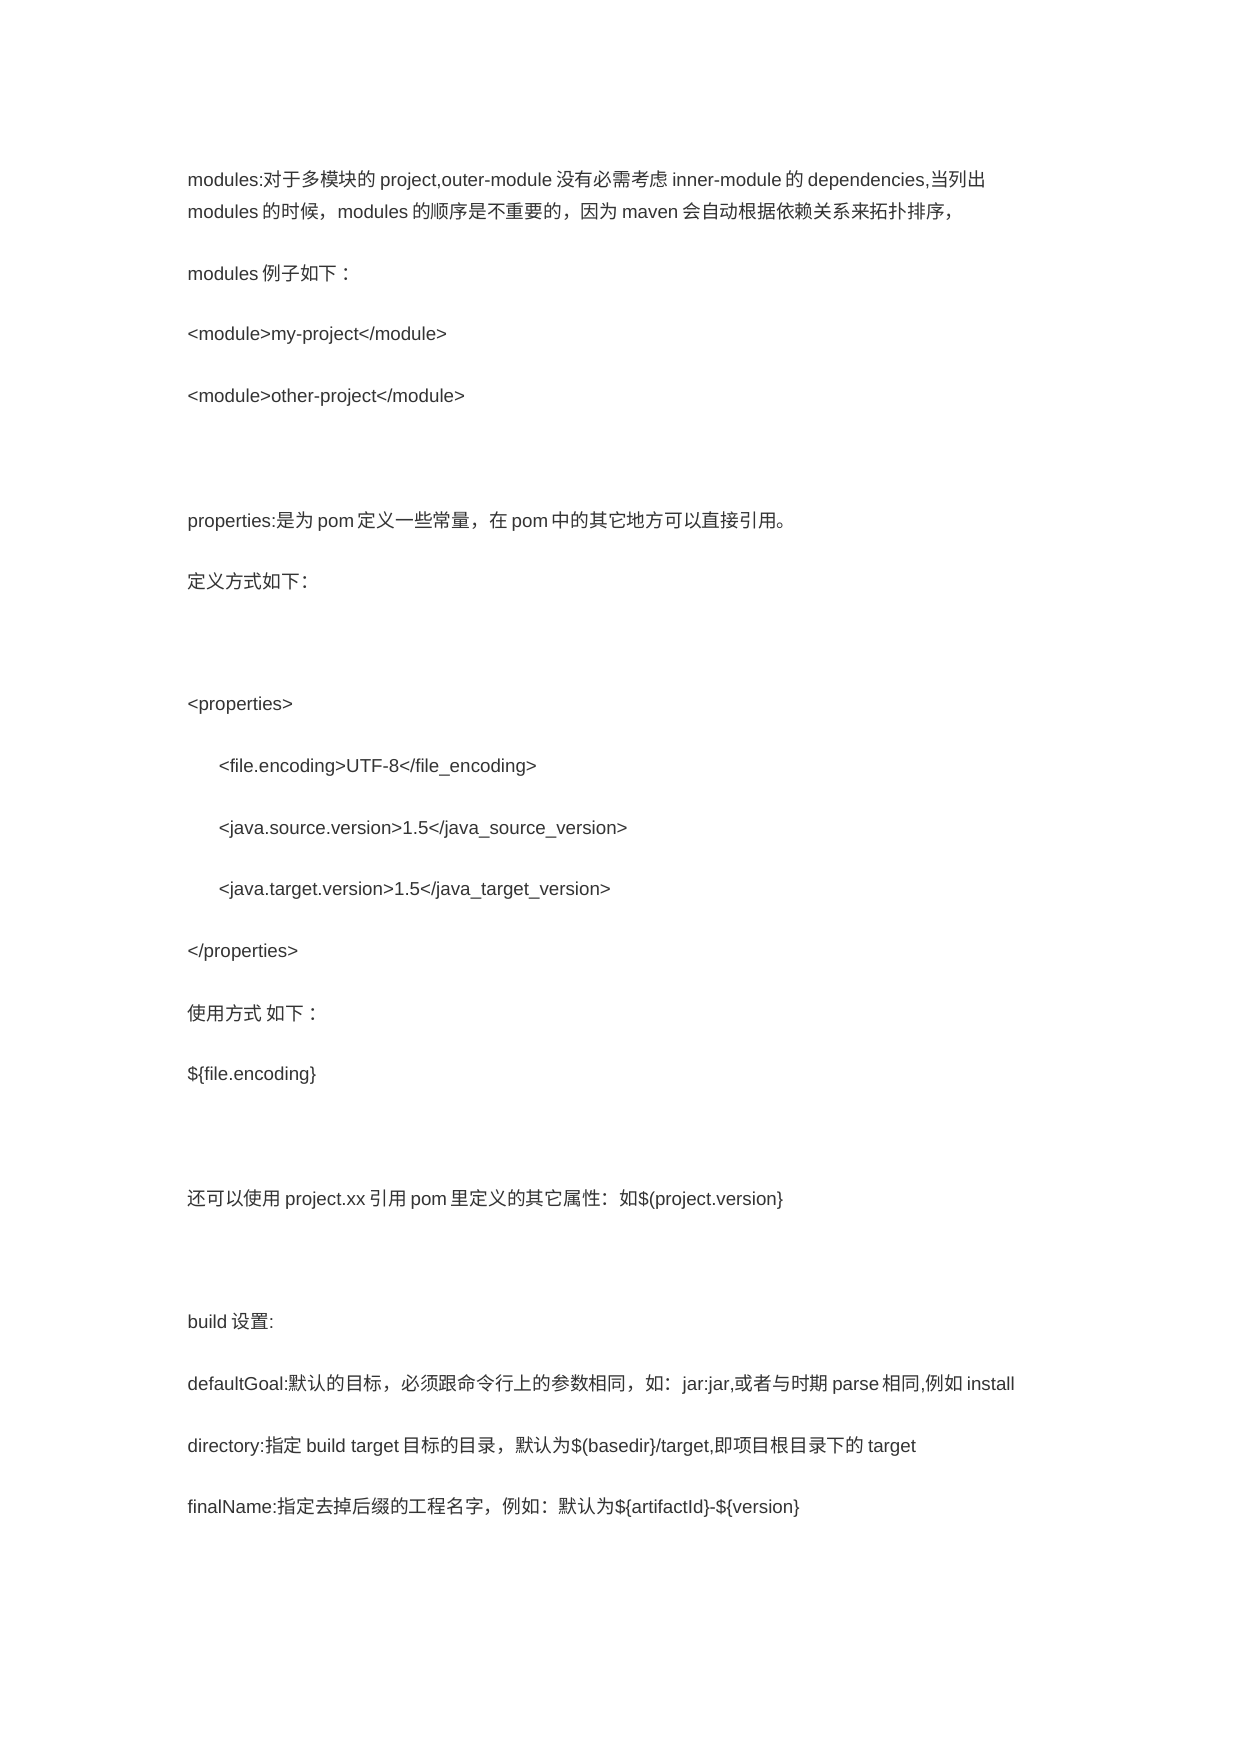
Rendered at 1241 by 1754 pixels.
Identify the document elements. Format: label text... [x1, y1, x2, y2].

text <java.source.version>1.5</java_source_version> [187, 811, 1053, 844]
text build设置: [187, 1304, 1053, 1337]
text 使用方式 如下 ： [187, 996, 1053, 1029]
text properties:是为pom定义一些常量，在pom中的其它地方可以直接引用。 [187, 503, 1053, 535]
text <properties> [187, 688, 1053, 720]
text ${file.encoding} [187, 1058, 1053, 1090]
text defaultGoal:默认的目标，必须跟命令行上的参数相同，如：jar:jar,或者与时期parse相同,例如install [187, 1366, 1053, 1399]
text directory:指定build target目标的目录，默认为$(basedir}/target,即项目根目录下的target [187, 1428, 1053, 1460]
text modules:对于多模块的project,outer-module没有必需考虑inner-module的dependencies,当列出modules的时候，modules的顺序是不重要的，因为maven会自动根据依赖关系来拓扑排序， [187, 162, 1053, 227]
text 定义方式如下： [187, 564, 1053, 597]
text finalName:指定去掉后缀的工程名字，例如：默认为${artifactId}-${version} [187, 1489, 1053, 1522]
text <java.target.version>1.5</java_target_version> [187, 873, 1053, 905]
text <module>my-project</module> [187, 318, 1053, 350]
text <module>other-project</module> [187, 379, 1053, 412]
text 还可以使用project.xx引用pom里定义的其它属性：如$(project.version} [187, 1181, 1053, 1214]
text modules例子如下 ： [187, 256, 1053, 289]
text <file.encoding>UTF-8</file_encoding> [187, 749, 1053, 782]
text </properties> [187, 934, 1053, 967]
